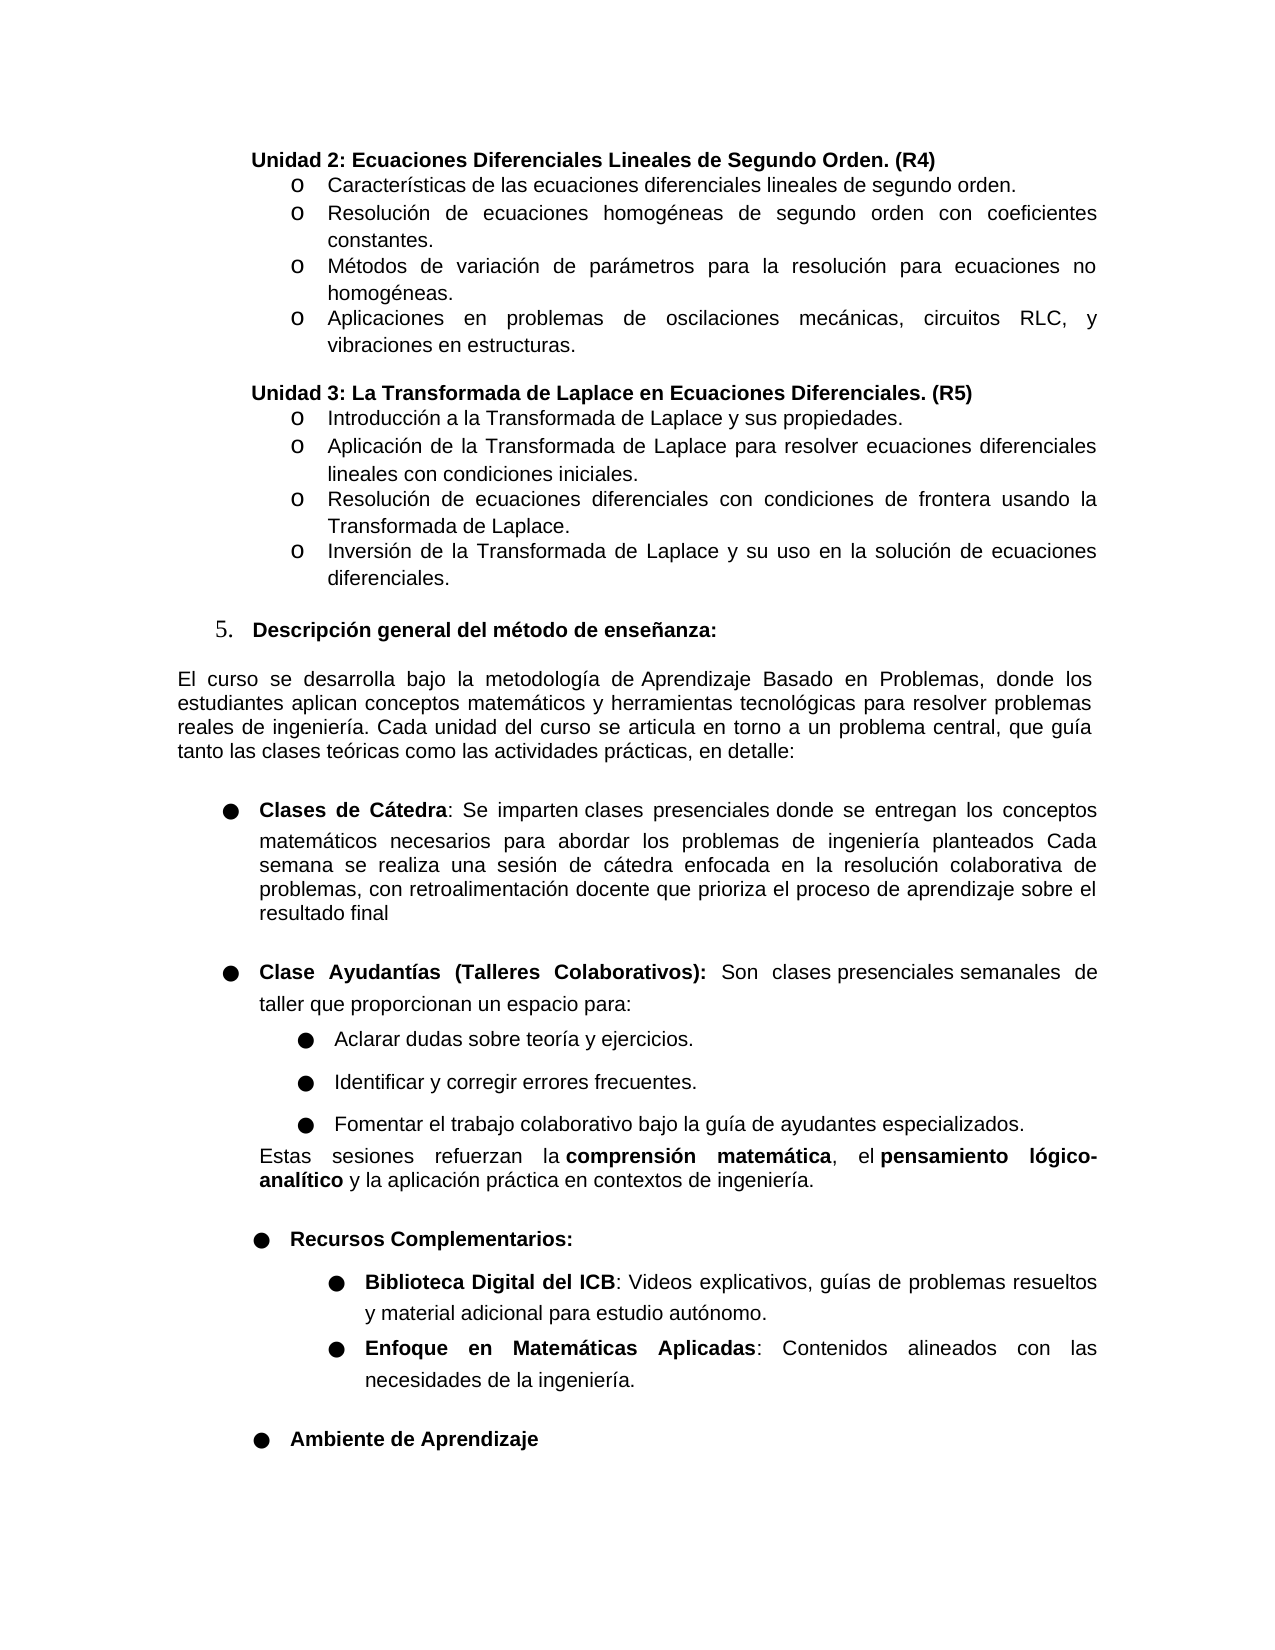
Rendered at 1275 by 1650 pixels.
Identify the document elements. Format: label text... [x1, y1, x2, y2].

text Estas sesiones refuerzan la comprensión matemática, el pensamiento lógico-analítico y la aplicación práctica en contextos de ingeniería. [259, 1144, 1098, 1192]
text El curso se desarrolla bajo la metodología de Aprendizaje Basado en Problemas, donde los estudiantes aplican conceptos matemáticos y herramientas tecnológicas para resolver problemas reales de ingeniería. Cada unidad del curso se articula en torno a un problema central, que guía tanto las clases teóricas como las actividades prácticas, en detalle: [177, 667, 1093, 762]
list Inversión de la Transformada de Laplace y su uso en la solución de ecuaciones diferenciales. [290, 538, 1098, 590]
list Aclarar dudas sobre teoría y ejercicios. [297, 1016, 1098, 1058]
list Recursos Complementarios: [252, 1216, 1098, 1258]
list Características de las ecuaciones diferenciales lineales de segundo orden. [290, 172, 1098, 200]
text Unidad 3: La Transformada de Laplace en Ecuaciones Diferenciales. (R5) [177, 381, 1098, 405]
list Biblioteca Digital del ICB: Videos explicativos, guías de problemas resueltos y material adicional para estudio autónomo. [327, 1258, 1098, 1325]
list Resolución de ecuaciones homogéneas de segundo orden con coeficientes constantes. [290, 200, 1098, 252]
list Ambiente de Aprendizaje [252, 1416, 1098, 1458]
list Fomentar el trabajo colaborativo bajo la guía de ayudantes especializados. [297, 1101, 1098, 1144]
list Aplicación de la Transformada de Laplace para resolver ecuaciones diferenciales lineales con condiciones iniciales. [290, 433, 1098, 485]
list Resolución de ecuaciones diferenciales con condiciones de frontera usando la Transformada de Laplace. [290, 485, 1098, 538]
list Métodos de variación de parámetros para la resolución para ecuaciones no homogéneas. [290, 252, 1098, 304]
list Enfoque en Matemáticas Aplicadas: Contenidos alineados con las necesidades de la ingeniería. [327, 1325, 1098, 1392]
text Unidad 2: Ecuaciones Diferenciales Lineales de Segundo Orden. (R4) [177, 148, 1098, 172]
list Descripción general del método de enseñanza: [215, 614, 1098, 643]
list Clases de Cátedra: Se imparten clases presenciales donde se entregan los conceptos matemáticos necesarios para abordar los problemas de ingeniería planteados Cada semana se realiza una sesión de cátedra enfocada en la resolución colaborativa de problemas, con retroalimentación docente que prioriza el proceso de aprendizaje sobre el resultado final [222, 786, 1098, 925]
list Introducción a la Transformada de Laplace y sus propiedades. [290, 405, 1098, 433]
list Clase Ayudantías (Talleres Colaborativos): Son clases presenciales semanales de taller que proporcionan un espacio para: [222, 949, 1098, 1016]
list Identificar y corregir errores frecuentes. [297, 1058, 1098, 1101]
list Aplicaciones en problemas de oscilaciones mecánicas, circuitos RLC, y vibraciones en estructuras. [290, 304, 1098, 357]
